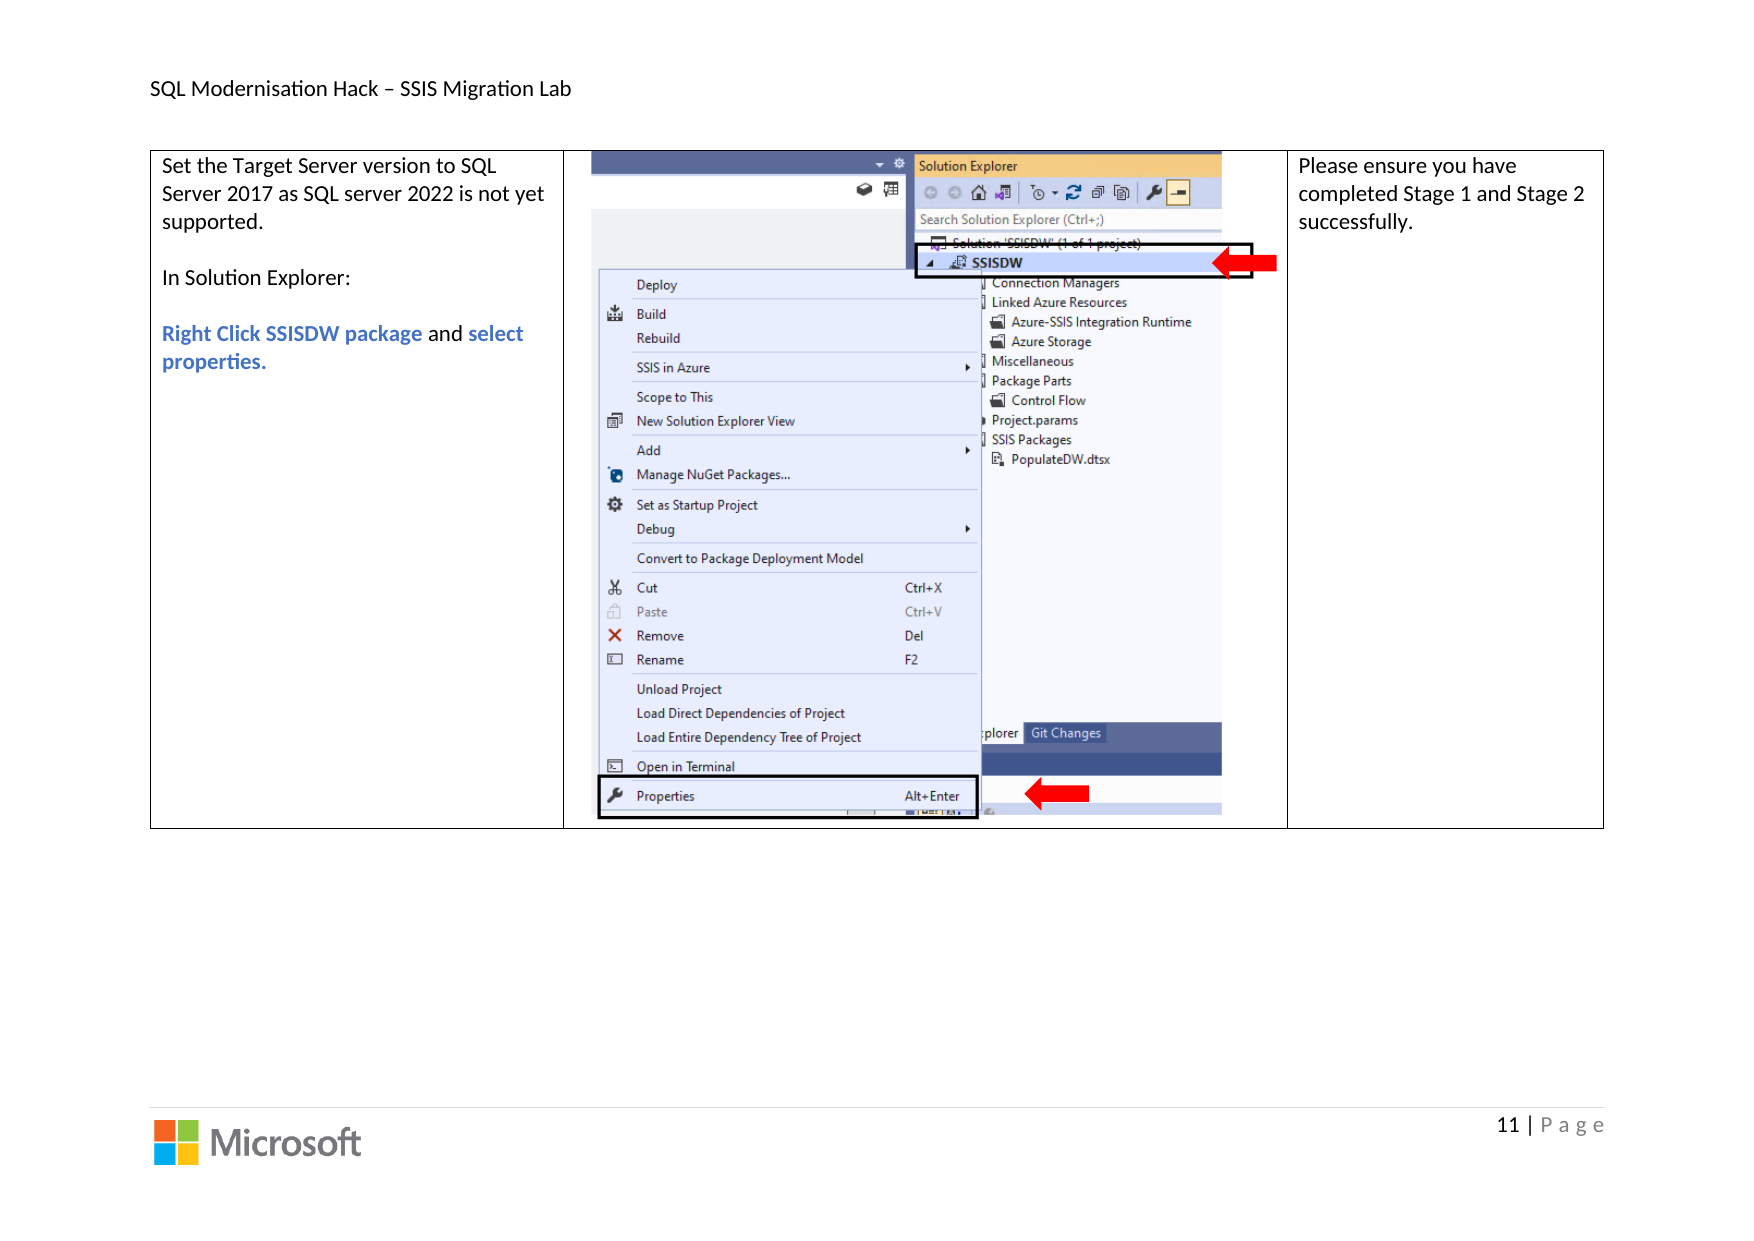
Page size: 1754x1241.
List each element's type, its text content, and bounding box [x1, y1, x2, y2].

table_cell [1260, 151, 1287, 828]
table_cell [564, 151, 591, 828]
table_cell Please ensure you have completed Stage 1 and Stage 2 successfully. [1288, 151, 1603, 828]
table_cell Set the Target Server version to SQL Server 2017 as SQL server 2022 is not yet supported. In Solution Explorer: Right Click SSISDW package and select properties. [151, 151, 563, 828]
picture [150, 1115, 370, 1167]
